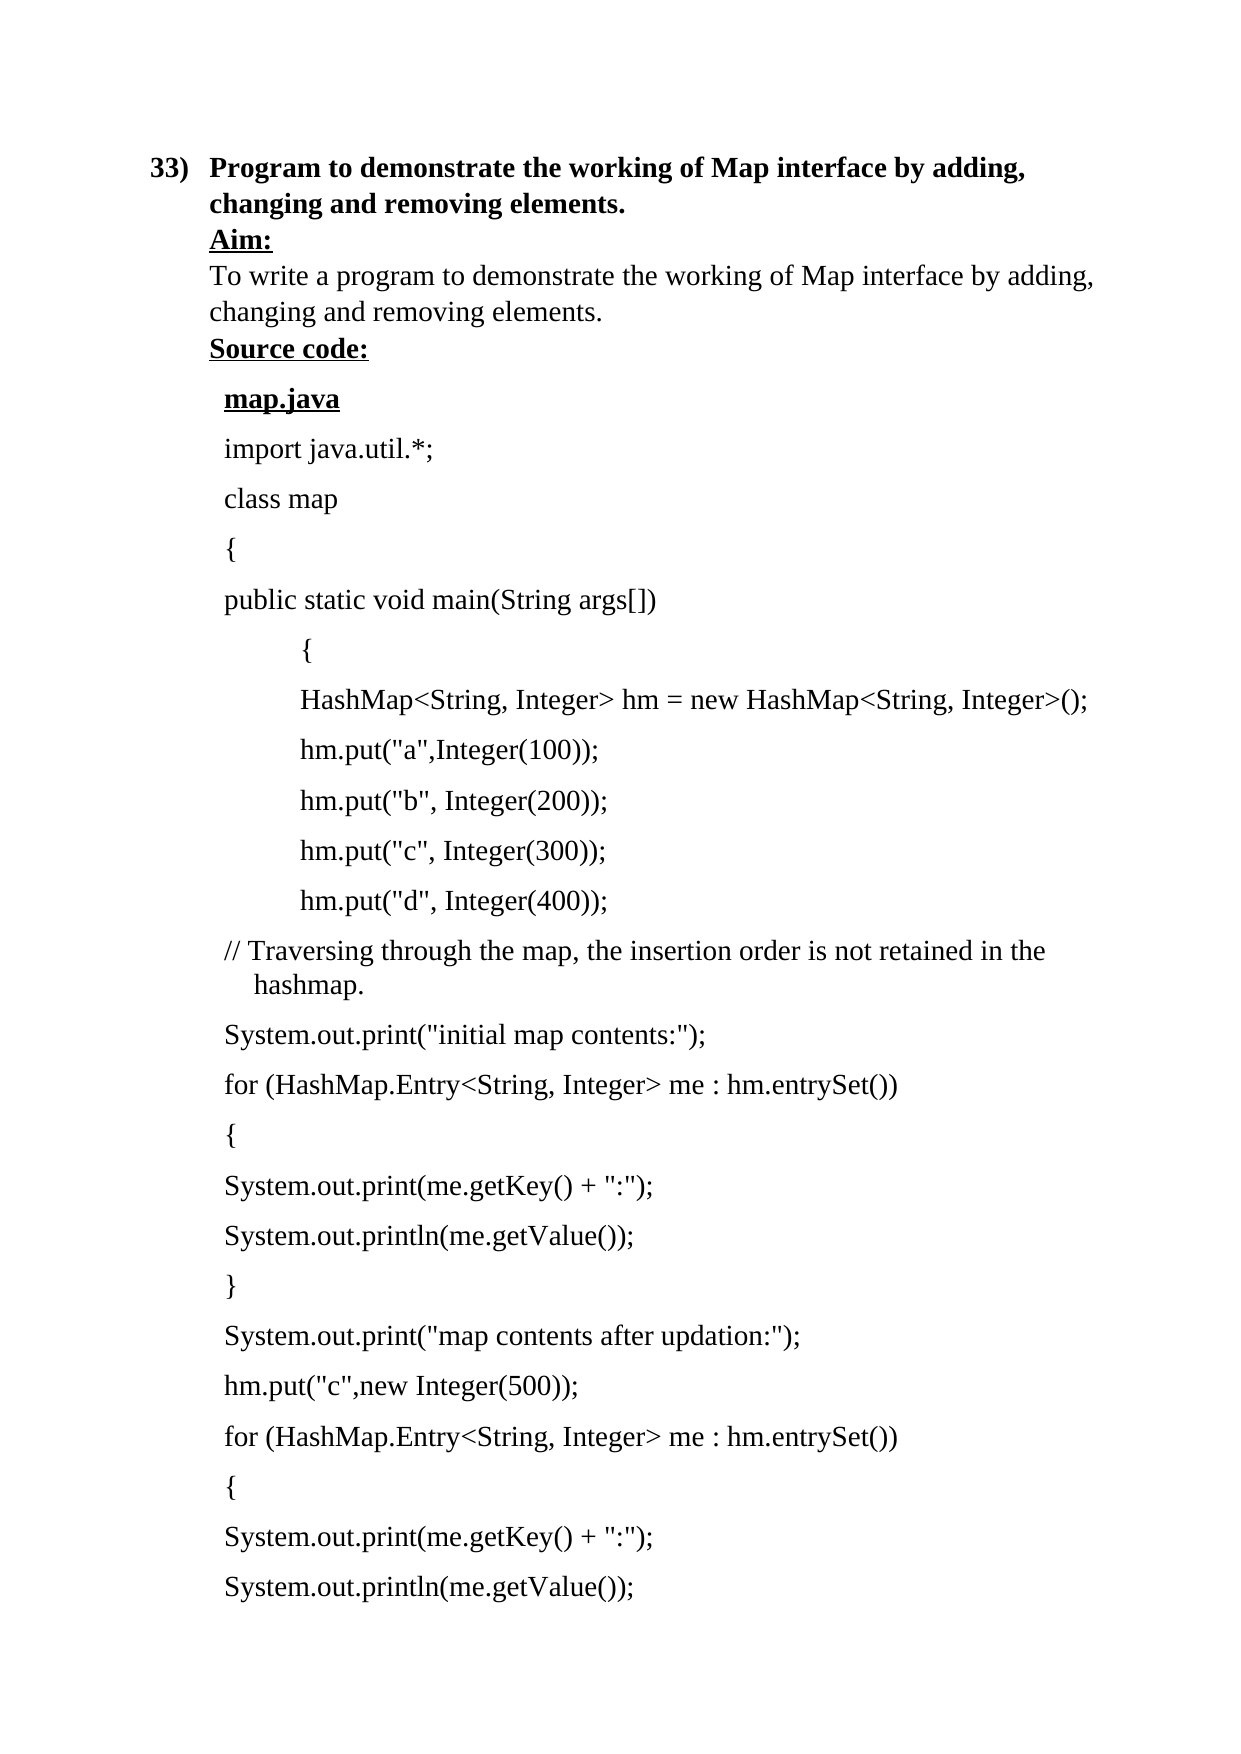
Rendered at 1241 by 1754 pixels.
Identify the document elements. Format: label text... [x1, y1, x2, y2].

list Aim: [209, 222, 1107, 256]
text { [150, 632, 1107, 666]
text map.java [150, 381, 1107, 414]
text System.out.print("initial map contents:"); [150, 1017, 1107, 1051]
text for (HashMap.Entry<String, Integer> me : hm.entrySet()) [150, 1067, 1107, 1101]
text System.out.println(me.getValue()); [150, 1218, 1107, 1251]
text hm.put("c", Integer(300)); [150, 833, 1107, 866]
list Source code: [209, 331, 1107, 364]
text { [150, 532, 1107, 565]
text public static void main(String args[]) [150, 582, 1107, 615]
list Program to demonstrate the working of Map interface by adding, changing and removing elements. [150, 150, 1107, 220]
text } [150, 1268, 1107, 1302]
text // Traversing through the map, the insertion order is not retained in the hashmap. [224, 933, 1080, 1000]
text HashMap<String, Integer> hm = new HashMap<String, Integer>(); [150, 682, 1107, 716]
text { [150, 1469, 1107, 1502]
text System.out.print(me.getKey() + ":"); [150, 1168, 1107, 1201]
list To write a program to demonstrate the working of Map interface by adding, changing and removing elements. [209, 258, 1107, 328]
text System.out.print(me.getKey() + ":"); [150, 1519, 1107, 1553]
text System.out.println(me.getValue()); [150, 1569, 1107, 1603]
text hm.put("b", Integer(200)); [150, 783, 1107, 816]
text import java.util.*; [150, 431, 1107, 465]
text class map [150, 481, 1107, 515]
text hm.put("c",new Integer(500)); [150, 1368, 1107, 1402]
text { [150, 1117, 1107, 1151]
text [150, 1419, 1107, 1452]
text hm.put("a",Integer(100)); [150, 732, 1107, 766]
text hm.put("d", Integer(400)); [150, 883, 1107, 917]
text System.out.print("map contents after updation:"); [150, 1318, 1107, 1352]
